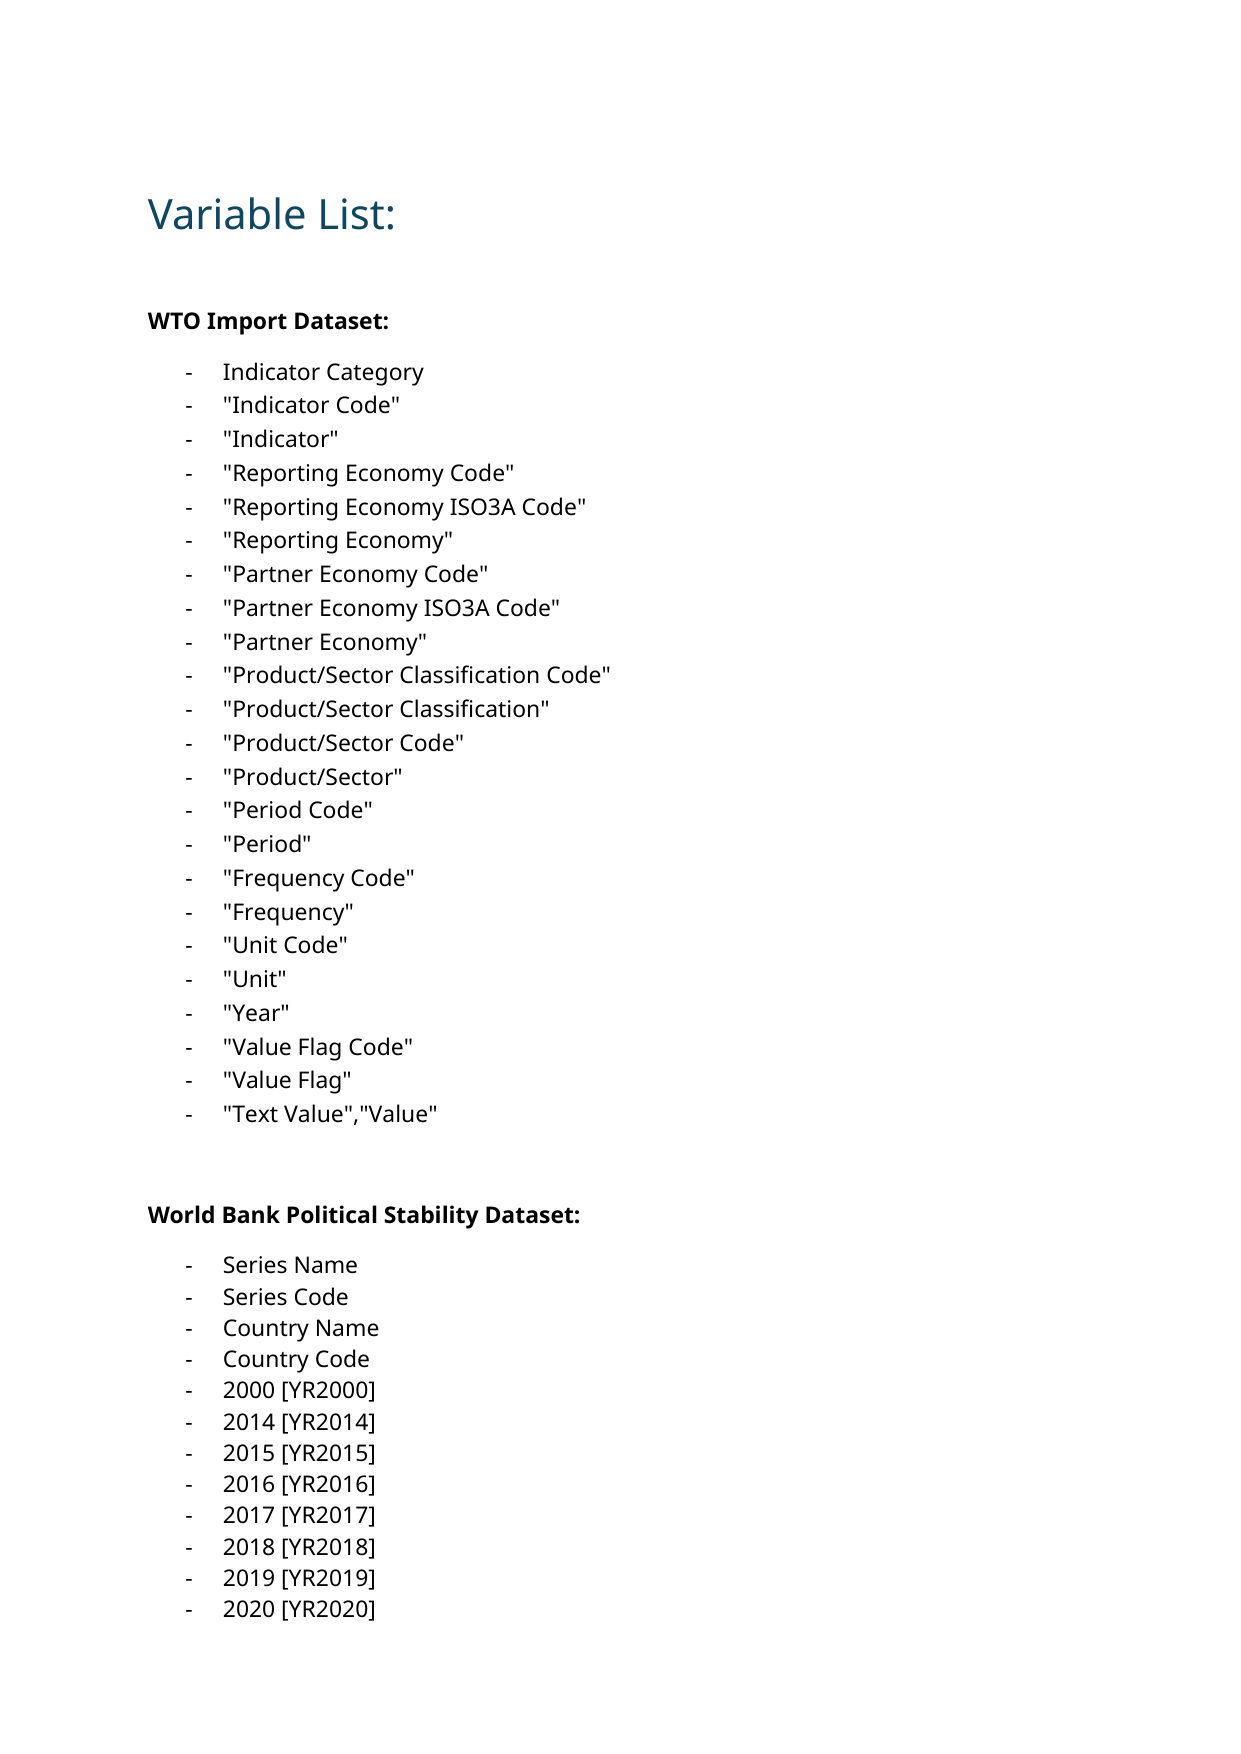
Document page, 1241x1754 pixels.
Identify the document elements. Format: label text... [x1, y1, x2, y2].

list Series Code [185, 1281, 1093, 1312]
list 2016 [YR2016] [185, 1468, 1093, 1499]
list "Indicator Code" [185, 389, 1093, 421]
list "Reporting Economy Code" [185, 457, 1093, 488]
list "Product/Sector Classification" [185, 693, 1093, 724]
list 2020 [YR2020] [185, 1593, 1093, 1624]
list Indicator Category [185, 356, 1093, 387]
list "Partner Economy Code" [185, 558, 1093, 589]
list "Product/Sector Classification Code" [185, 659, 1093, 691]
list "Unit" [185, 963, 1093, 994]
list "Partner Economy" [185, 626, 1093, 657]
list "Frequency Code" [185, 862, 1093, 893]
list "Value Flag Code" [185, 1031, 1093, 1062]
text World Bank Political Stability Dataset: [148, 1199, 1093, 1230]
list "Year" [185, 997, 1093, 1028]
list "Reporting Economy ISO3A Code" [185, 491, 1093, 522]
subtitle Variable List: [148, 185, 1093, 242]
list "Value Flag" [185, 1064, 1093, 1096]
list "Reporting Economy" [185, 524, 1093, 556]
list "Period Code" [185, 794, 1093, 826]
list "Period" [185, 828, 1093, 859]
list "Frequency" [185, 896, 1093, 927]
list 2019 [YR2019] [185, 1562, 1093, 1593]
list Series Name [185, 1249, 1093, 1281]
list Country Name [185, 1312, 1093, 1343]
list 2018 [YR2018] [185, 1531, 1093, 1562]
list "Product/Sector" [185, 761, 1093, 792]
list "Product/Sector Code" [185, 727, 1093, 758]
list 2014 [YR2014] [185, 1406, 1093, 1437]
list "Indicator" [185, 423, 1093, 454]
text WTO Import Dataset: [148, 305, 1093, 336]
list "Text Value","Value" [185, 1098, 1093, 1129]
list 2017 [YR2017] [185, 1499, 1093, 1531]
list "Partner Economy ISO3A Code" [185, 592, 1093, 623]
list Country Code [185, 1343, 1093, 1374]
list 2015 [YR2015] [185, 1437, 1093, 1468]
list 2000 [YR2000] [185, 1374, 1093, 1406]
list "Unit Code" [185, 929, 1093, 961]
